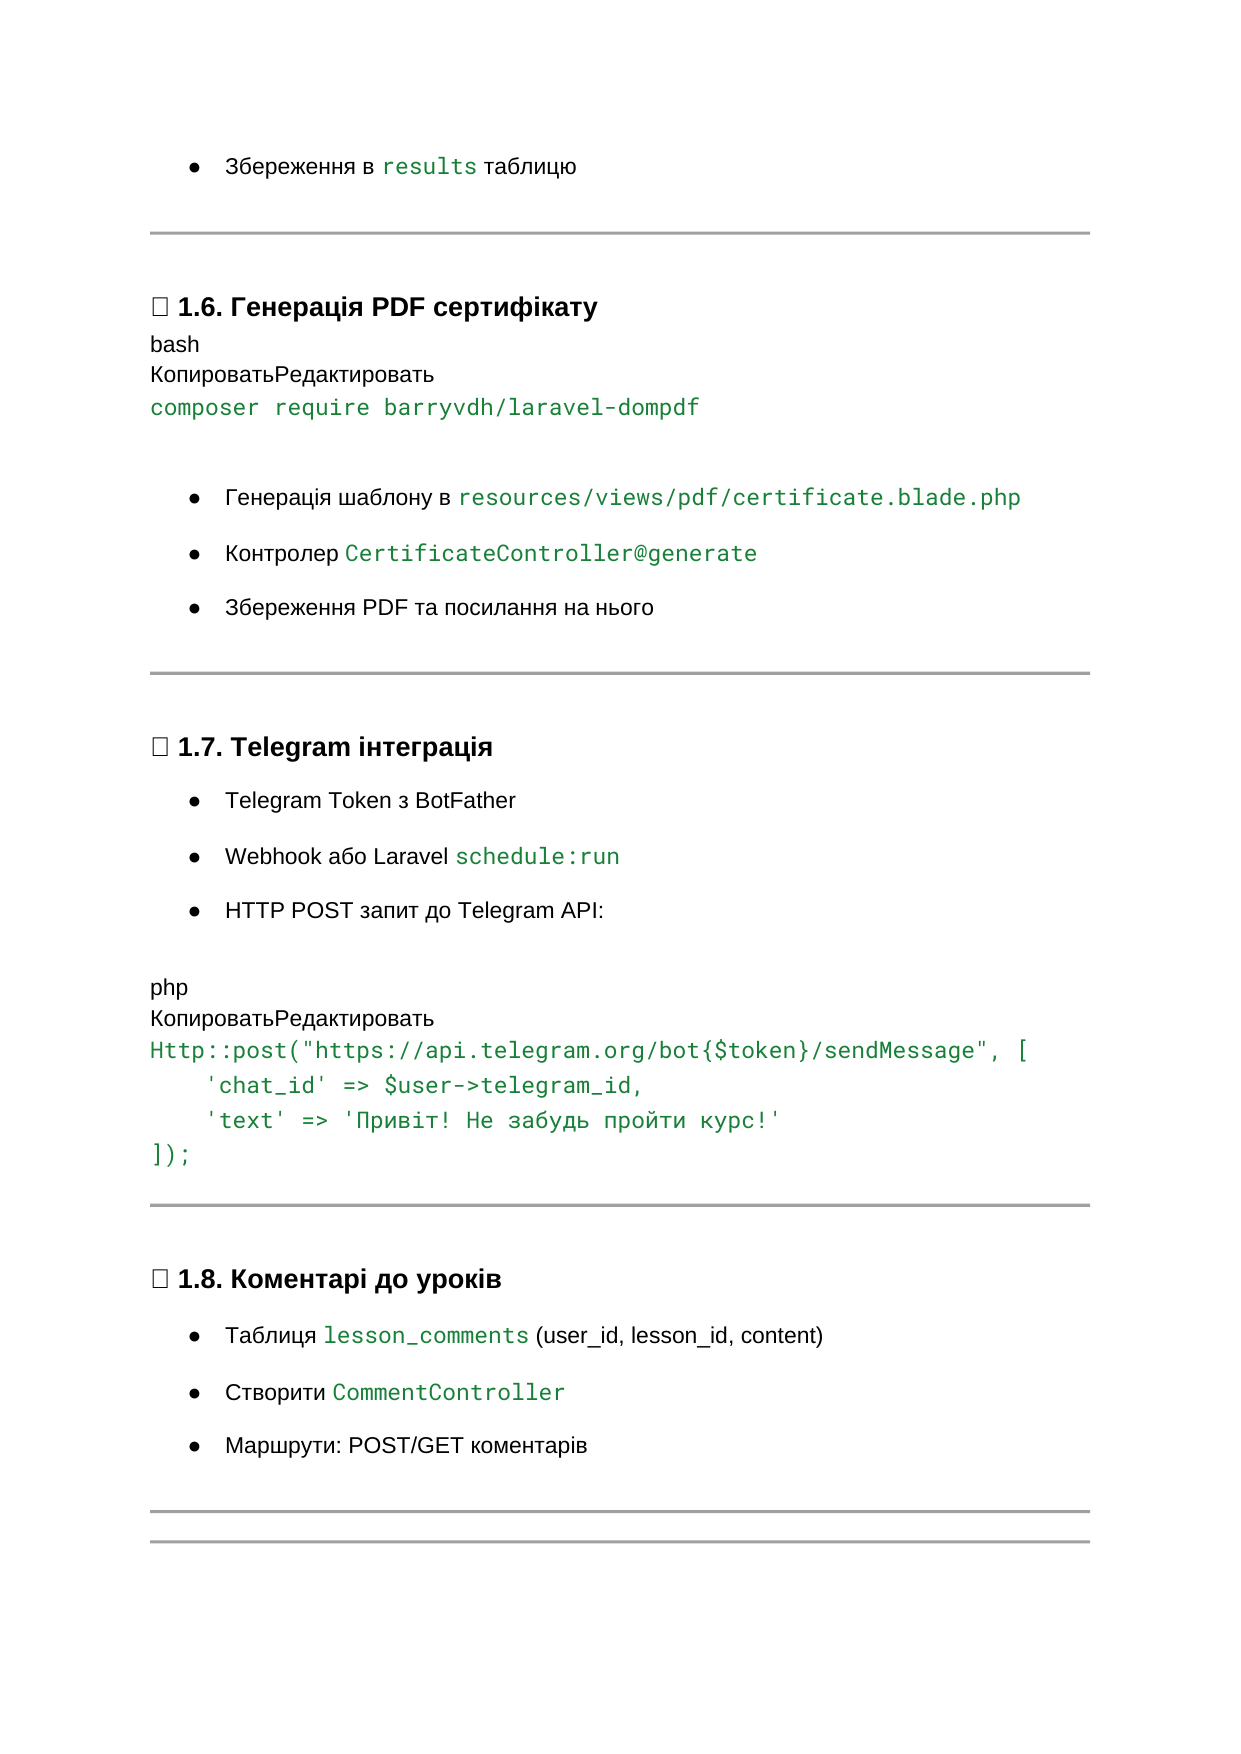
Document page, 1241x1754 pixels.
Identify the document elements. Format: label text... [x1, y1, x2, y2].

list HTTP POST запит до Telegram API: [187, 897, 1090, 949]
list Створити CommentController [187, 1376, 1090, 1432]
subtitle 🔹 1.8. Коментарі до уроків [150, 1263, 1090, 1294]
text КопироватьРедактировать [150, 361, 1090, 387]
text ]); [150, 1139, 1090, 1169]
text 'text' => 'Привіт! Не забудь пройти курс!' [150, 1104, 1090, 1134]
text composer require barryvdh/laravel-dompdf [150, 391, 1090, 421]
list Збереження в results таблицю [187, 150, 1090, 207]
list Контролер CertificateController@generate [187, 537, 1090, 594]
text КопироватьРедактировать [150, 1004, 1090, 1031]
text 'chat_id' => $user->telegram_id, [150, 1069, 1090, 1099]
list Збереження PDF та посилання на нього [187, 594, 1090, 647]
list Таблиця lesson_comments (user_id, lesson_id, content) [187, 1319, 1090, 1376]
list Telegram Token з BotFather [187, 787, 1090, 840]
subtitle 🔹 1.6. Генерація PDF сертифікату [150, 291, 1090, 322]
text bash [150, 331, 1090, 357]
text Http::post("https://api.telegram.org/bot{$token}/sendMessage", [ [150, 1035, 1090, 1065]
text php [150, 974, 1090, 1001]
list Webhook або Laravel schedule:run [187, 840, 1090, 897]
list Генерація шаблону в resources/views/pdf/certificate.blade.php [187, 481, 1090, 537]
subtitle 🔹 1.7. Telegram інтеграція [150, 731, 1090, 762]
list Маршрути: POST/GET коментарів [187, 1432, 1090, 1485]
